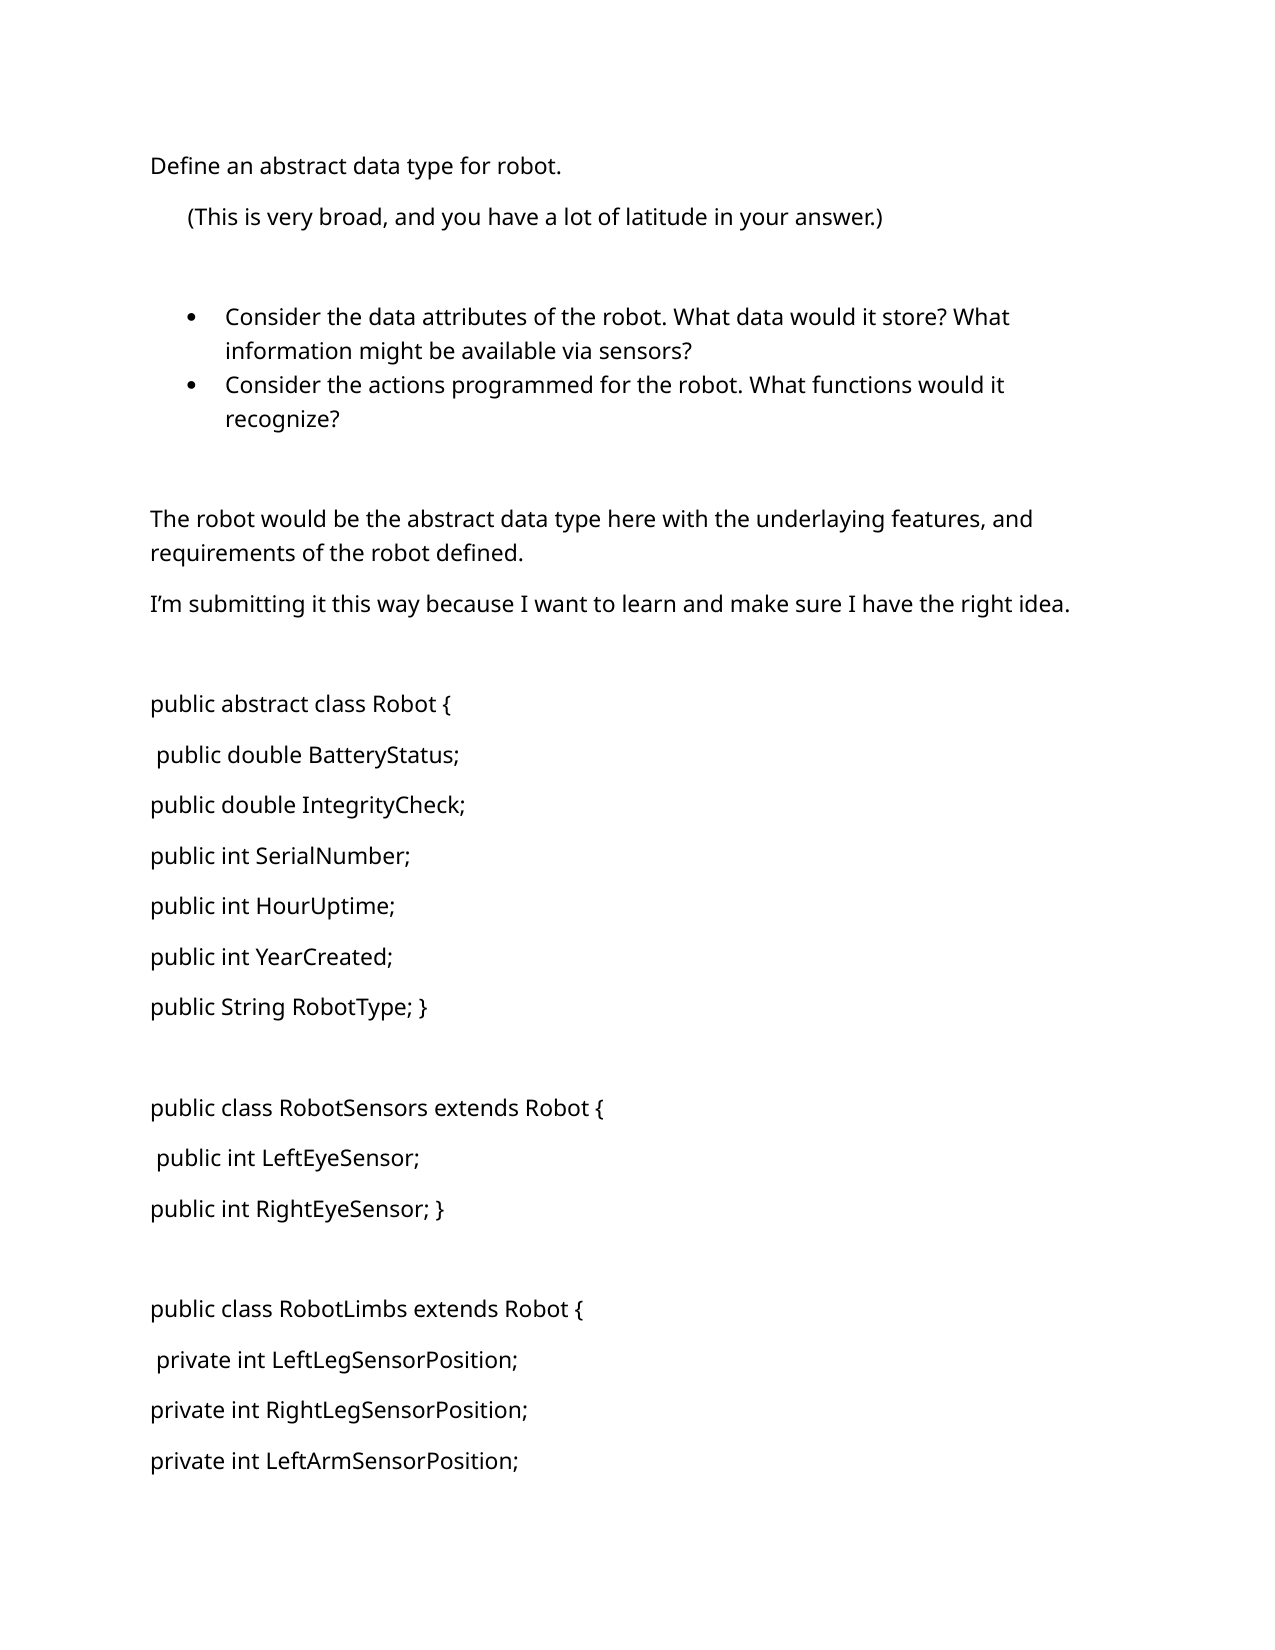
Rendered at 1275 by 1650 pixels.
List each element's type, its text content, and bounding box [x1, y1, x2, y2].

text private int RightLegSensorPosition; [150, 1394, 1125, 1425]
text The robot would be the abstract data type here with the underlaying features, and requirements of the robot defined. [150, 503, 1125, 568]
text public class RobotLimbs extends Robot { [150, 1293, 1125, 1324]
list Consider the data attributes of the robot. What data would it store? What information might be available via sensors? [187, 301, 1125, 366]
text I’m submitting it this way because I want to learn and make sure I have the right idea. [150, 587, 1125, 619]
text public int HourUptime; [150, 890, 1125, 921]
text public class RobotSensors extends Robot { [150, 1092, 1125, 1123]
text (This is very broad, and you have a lot of latitude in your answer.) [150, 200, 1125, 232]
text public int SerialNumber; [150, 839, 1125, 871]
text public String RobotType; } [150, 991, 1125, 1022]
text public double BatteryStatus; [150, 739, 1125, 770]
text public double IntegrityCheck; [150, 789, 1125, 820]
text public int YearCreated; [150, 940, 1125, 972]
text public int LeftEyeSensor; [150, 1142, 1125, 1173]
list Consider the actions programmed for the robot. What functions would it recognize? [187, 369, 1125, 434]
text public abstract class Robot { [150, 688, 1125, 719]
text private int LeftLegSensorPosition; [150, 1344, 1125, 1375]
text public int RightEyeSensor; } [150, 1192, 1125, 1224]
text Define an abstract data type for robot. [150, 150, 1125, 181]
text private int LeftArmSensorPosition; [150, 1444, 1125, 1476]
